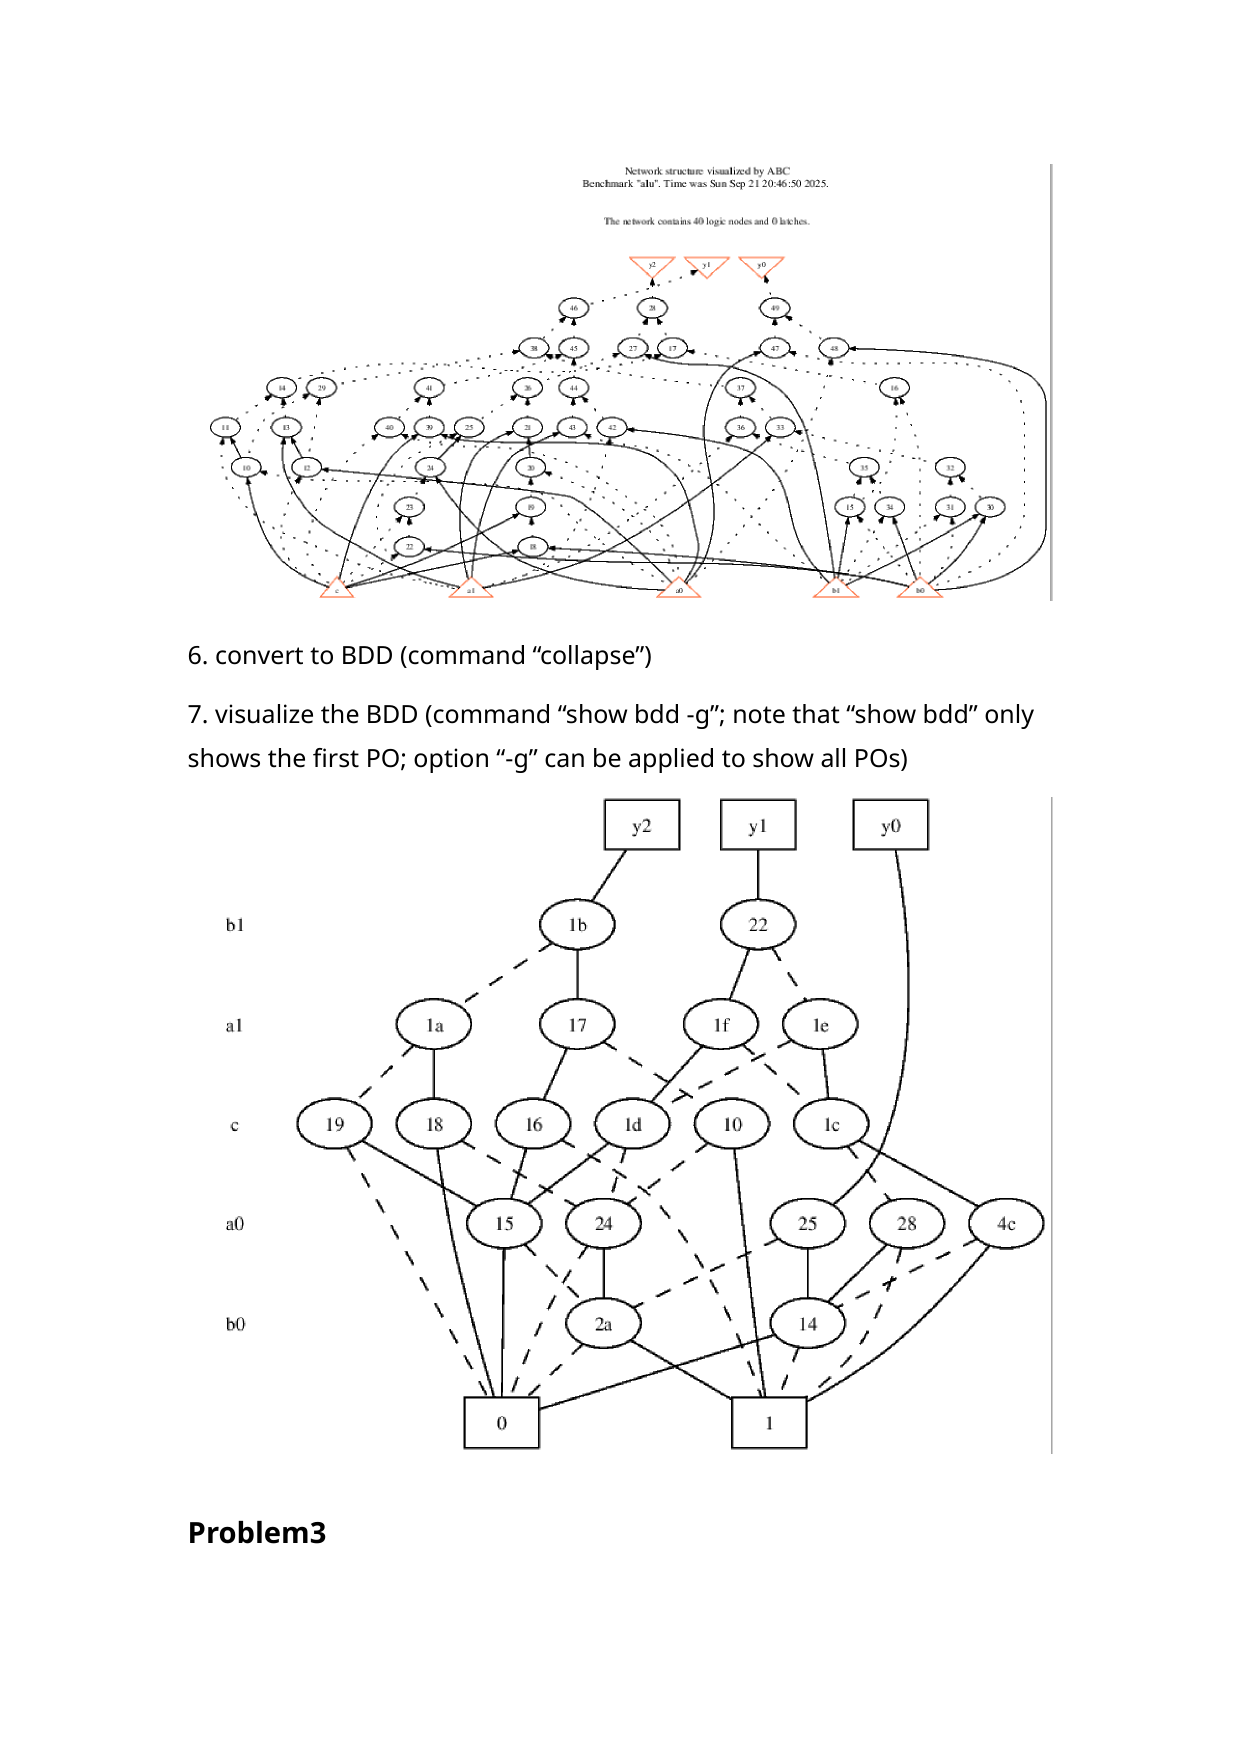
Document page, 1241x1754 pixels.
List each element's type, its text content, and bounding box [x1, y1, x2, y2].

picture [187, 797, 1053, 1454]
picture [187, 164, 1053, 601]
text Problem3 [187, 1495, 1053, 1570]
text 6. convert to BDD (command “collapse”) [187, 636, 1053, 674]
text 7. visualize the BDD (command “show bdd -g”; note that “show bdd” only shows the first PO; option “-g” can be applied to show all POs) [187, 696, 1053, 776]
